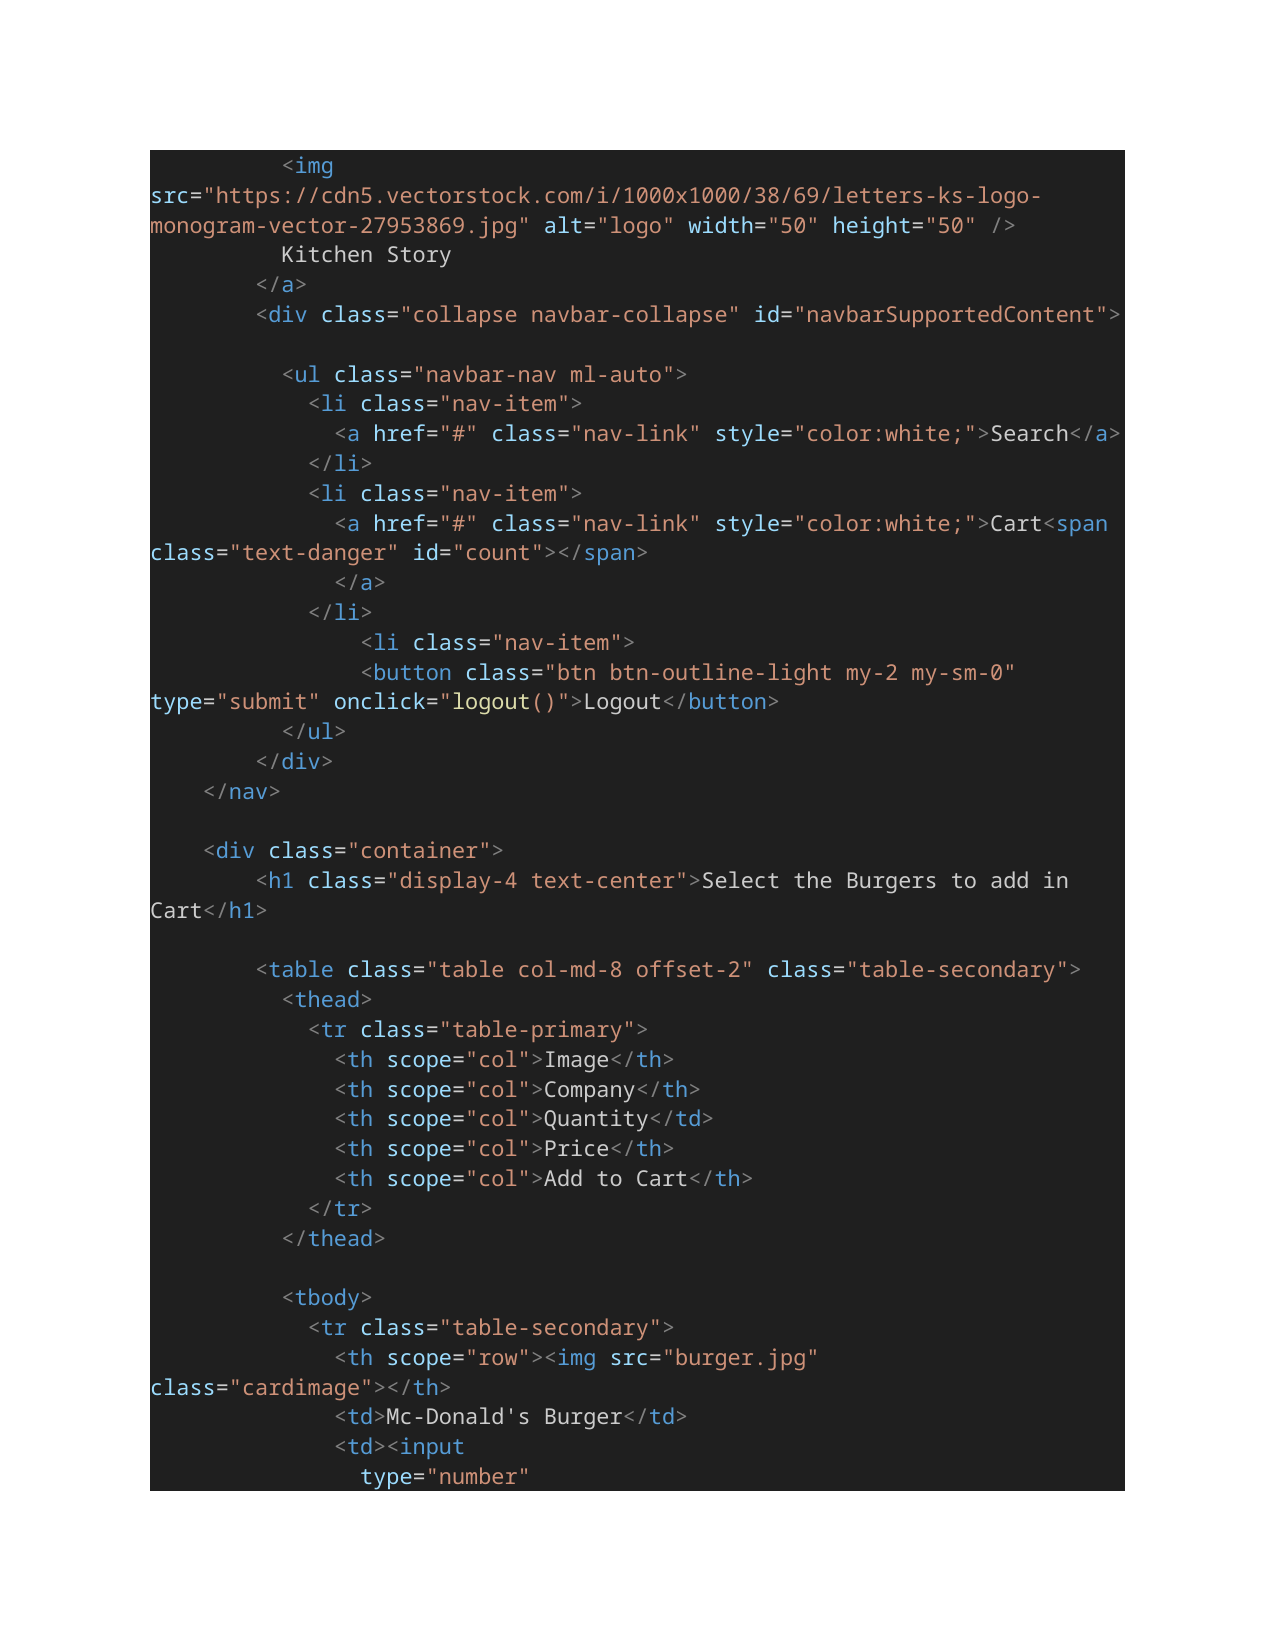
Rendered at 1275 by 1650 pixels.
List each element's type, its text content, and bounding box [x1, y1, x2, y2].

text <li class="nav-item"> [150, 388, 1125, 418]
text </li> [150, 448, 1125, 478]
text </tr> [150, 1193, 1125, 1222]
text <th scope="col">Add to Cart</th> [150, 1163, 1125, 1193]
text <img src="https://cdn5.vectorstock.com/i/1000x1000/38/69/letters-ks-logo-monogram-vector-27953869.jpg" alt="logo" width="50" height="50" /> [150, 150, 1125, 239]
text type="number" [150, 1461, 1125, 1491]
text <th scope="col">Image</th> [150, 1044, 1125, 1073]
text <th scope="col">Price</th> [150, 1133, 1125, 1163]
text </ul> [150, 716, 1125, 746]
text <tr class="table-primary"> [150, 1014, 1125, 1044]
text <div class="collapse navbar-collapse" id="navbarSupportedContent"> [150, 299, 1125, 329]
text <table class="table col-md-8 offset-2" class="table-secondary"> [150, 954, 1125, 984]
text <thead> [150, 984, 1125, 1014]
text <a href="#" class="nav-link" style="color:white;">Cart<span class="text-danger" id="count"></span> [150, 507, 1125, 567]
text <li class="nav-item"> [150, 627, 1125, 656]
text <button class="btn btn-outline-light my-2 my-sm-0" type="submit" onclick="logout()">Logout</button> [150, 656, 1125, 716]
text <div class="container"> [150, 835, 1125, 865]
text </li> [150, 597, 1125, 627]
text <tr class="table-secondary"> [150, 1312, 1125, 1342]
text <td>Mc-Donald's Burger</td> [150, 1401, 1125, 1431]
text <a href="#" class="nav-link" style="color:white;">Search</a> [150, 418, 1125, 448]
text <tbody> [150, 1282, 1125, 1312]
text </a> [150, 269, 1125, 299]
text <th scope="col">Quantity</td> [150, 1103, 1125, 1133]
text </a> [150, 567, 1125, 597]
text <li class="nav-item"> [150, 478, 1125, 507]
text </div> [150, 746, 1125, 776]
text <th scope="col">Company</th> [150, 1073, 1125, 1103]
text Kitchen Story [150, 239, 1125, 269]
text <td><input [150, 1431, 1125, 1461]
text </nav> [150, 776, 1125, 805]
text <th scope="row"><img src="burger.jpg" class="cardimage"></th> [150, 1342, 1125, 1401]
text </thead> [150, 1222, 1125, 1252]
text <h1 class="display-4 text-center">Select the Burgers to add in Cart</h1> [150, 865, 1125, 924]
text <ul class="navbar-nav ml-auto"> [150, 358, 1125, 388]
